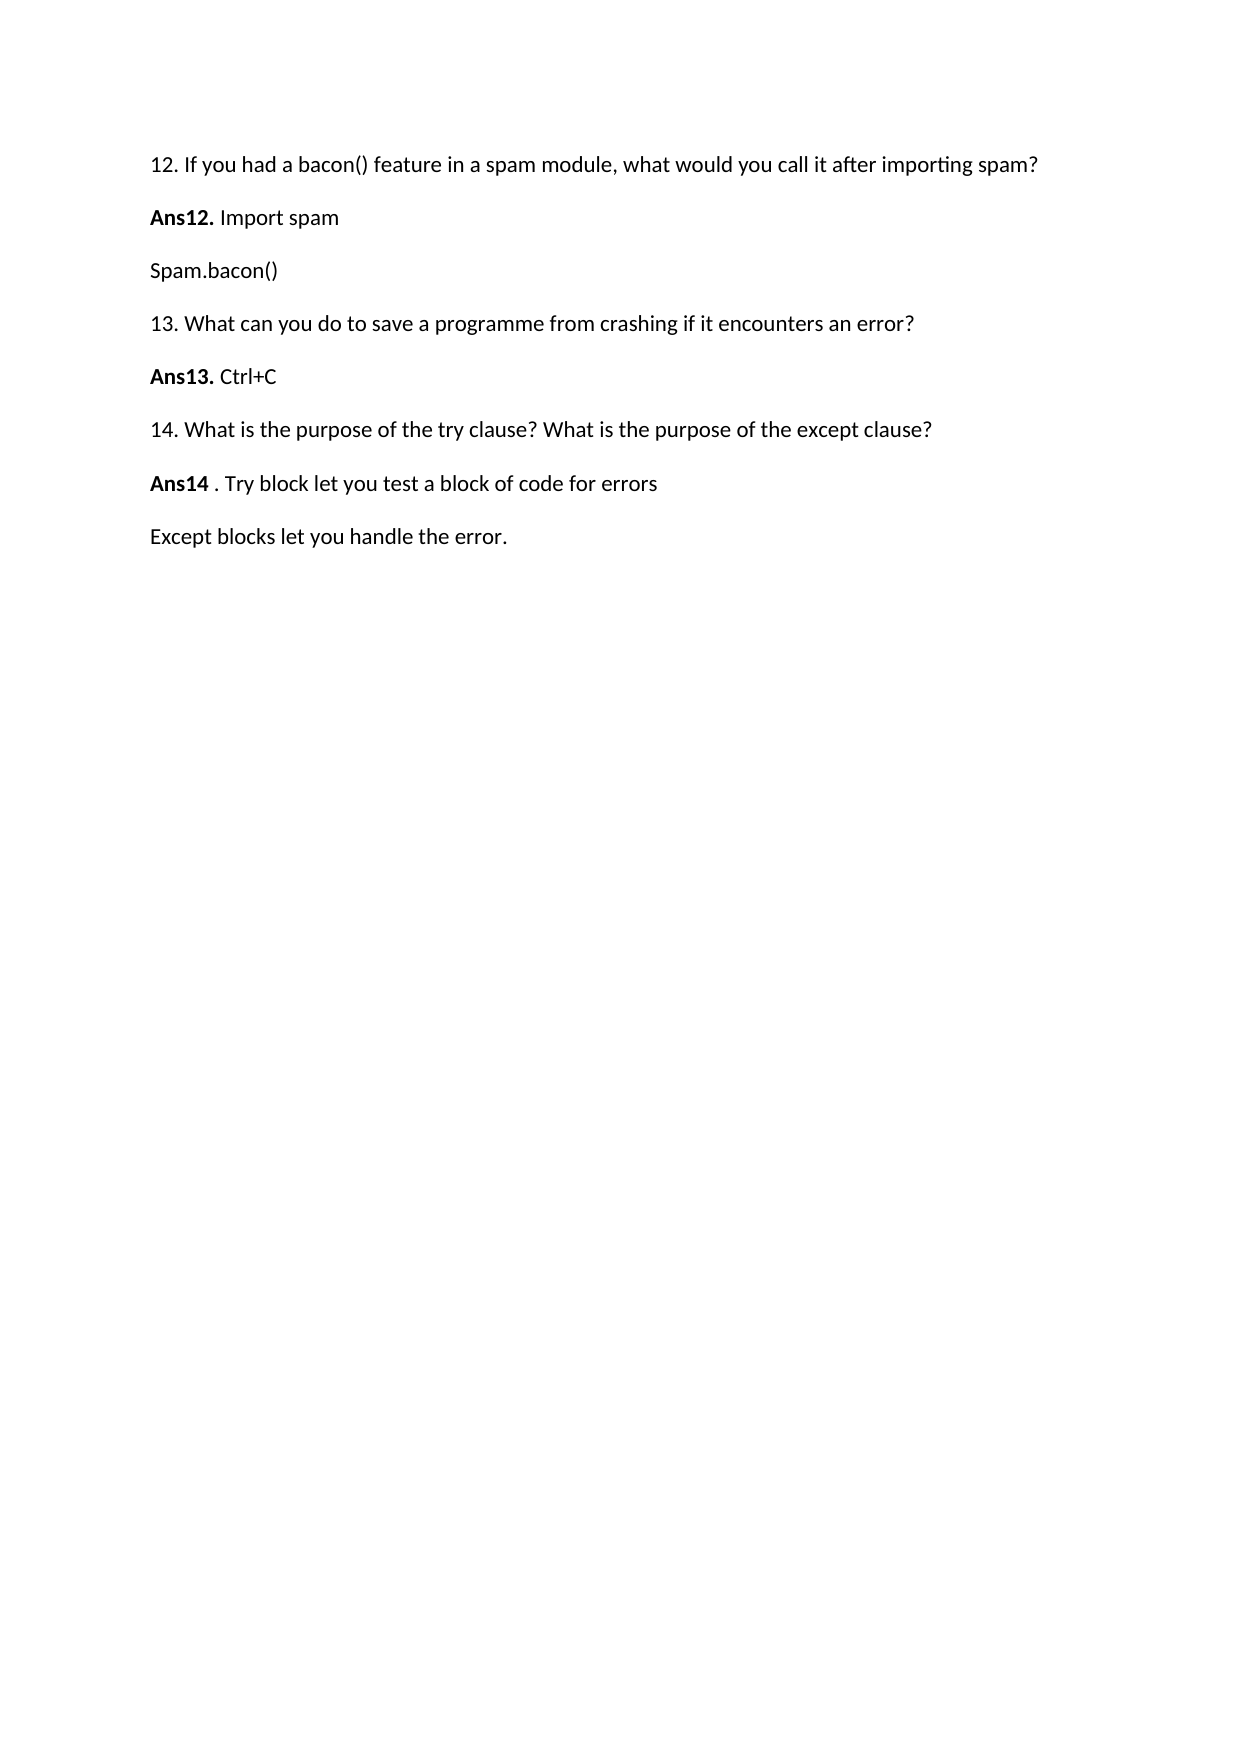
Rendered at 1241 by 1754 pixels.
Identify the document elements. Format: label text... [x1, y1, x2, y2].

text Ans12. Import spam [150, 203, 1090, 231]
text 13. What can you do to save a programme from crashing if it encounters an error? [150, 309, 1090, 337]
text Ans14 . Try block let you test a block of code for errors [150, 469, 1090, 497]
text Ans13. Ctrl+C [150, 362, 1090, 391]
text Except blocks let you handle the error. [150, 522, 1090, 550]
text 12. If you had a bacon() feature in a spam module, what would you call it after importing spam? [150, 150, 1090, 178]
text Spam.bacon() [150, 256, 1090, 284]
text 14. What is the purpose of the try clause? What is the purpose of the except clause? [150, 416, 1090, 444]
